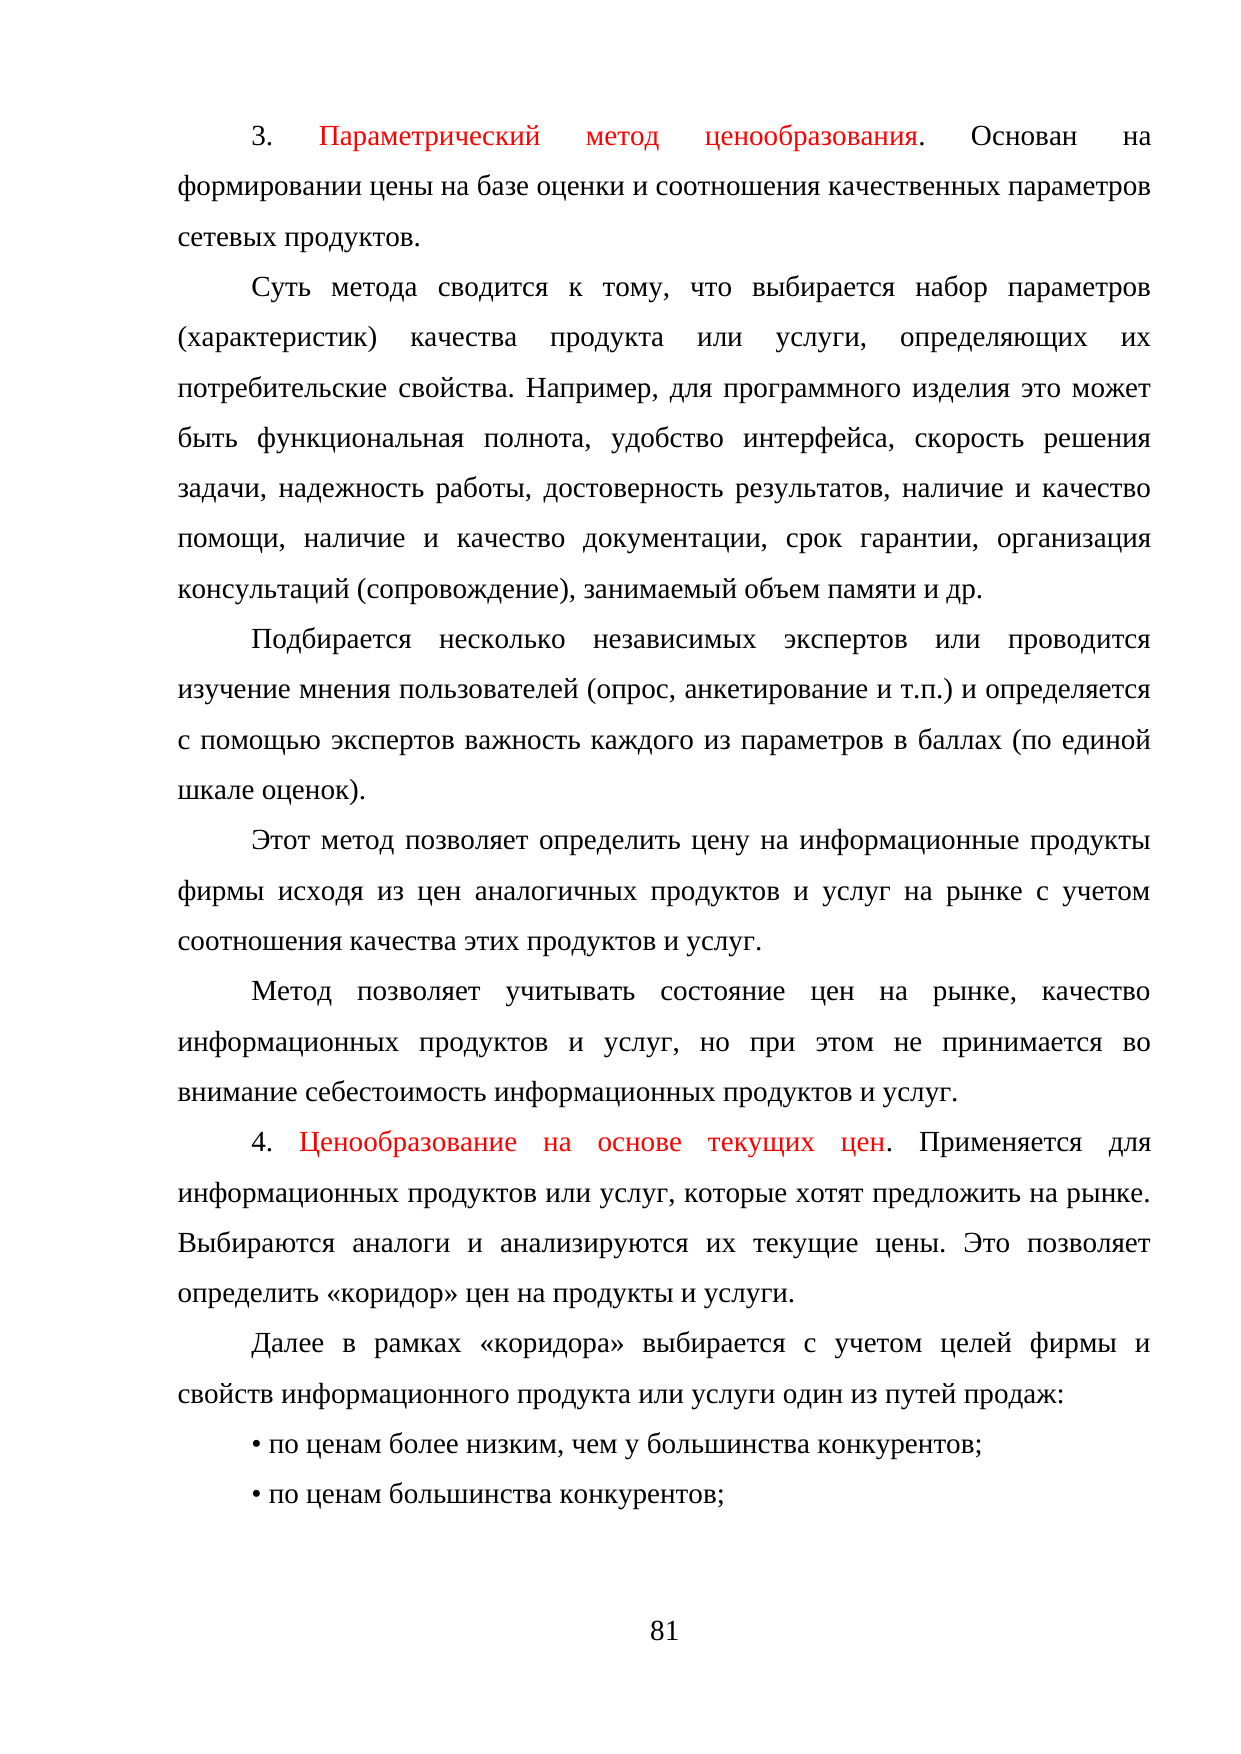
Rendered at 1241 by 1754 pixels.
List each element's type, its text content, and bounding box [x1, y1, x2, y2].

text 4. Ценообразование на основе текущих цен. Применяется для информационных продуктов или услуг, которые хотят предложить на рынке. Выбираются аналоги и анализируются их текущие цены. Это позволяет определить «коридор» цен на продукты и услуги. [177, 1124, 1152, 1309]
text Далее в рамках «коридора» выбирается с учетом целей фирмы и свойств информационного продукта или услуги один из путей продаж: [177, 1326, 1152, 1409]
text Метод позволяет учитывать состояние цен на рынке, качество информационных продуктов и услуг, но при этом не принимается во внимание себестоимость информационных продуктов и услуг. [177, 973, 1152, 1108]
text • по ценам более низким, чем у большинства конкурентов; [177, 1426, 1152, 1460]
text Подбирается несколько независимых экспертов или проводится изучение мнения пользователей (опрос, анкетирование и т.п.) и определяется с помощью экспертов важность каждого из параметров в баллах (по единой шкале оценок). [177, 621, 1152, 806]
text 3. Параметрический метод ценообразования. Основан на формировании цены на базе оценки и соотношения качественных параметров сетевых продуктов. [177, 118, 1152, 252]
text Суть метода сводится к тому, что выбирается набор параметров (характеристик) качества продукта или услуги, определяющих их потребительские свойства. Например, для программного изделия это может быть функциональная полнота, удобство интерфейса, скорость решения задачи, надежность работы, достоверность результатов, наличие и качество помощи, наличие и качество документации, срок гарантии, организация консультаций (сопровождение), занимаемый объем памяти и др. [177, 269, 1152, 604]
text • по ценам большинства конкурентов; [177, 1477, 1152, 1510]
text Этот метод позволяет определить цену на информационные продукты фирмы исходя из цен аналогичных продуктов и услуг на рынке с учетом соотношения качества этих продуктов и услуг. [177, 822, 1152, 957]
